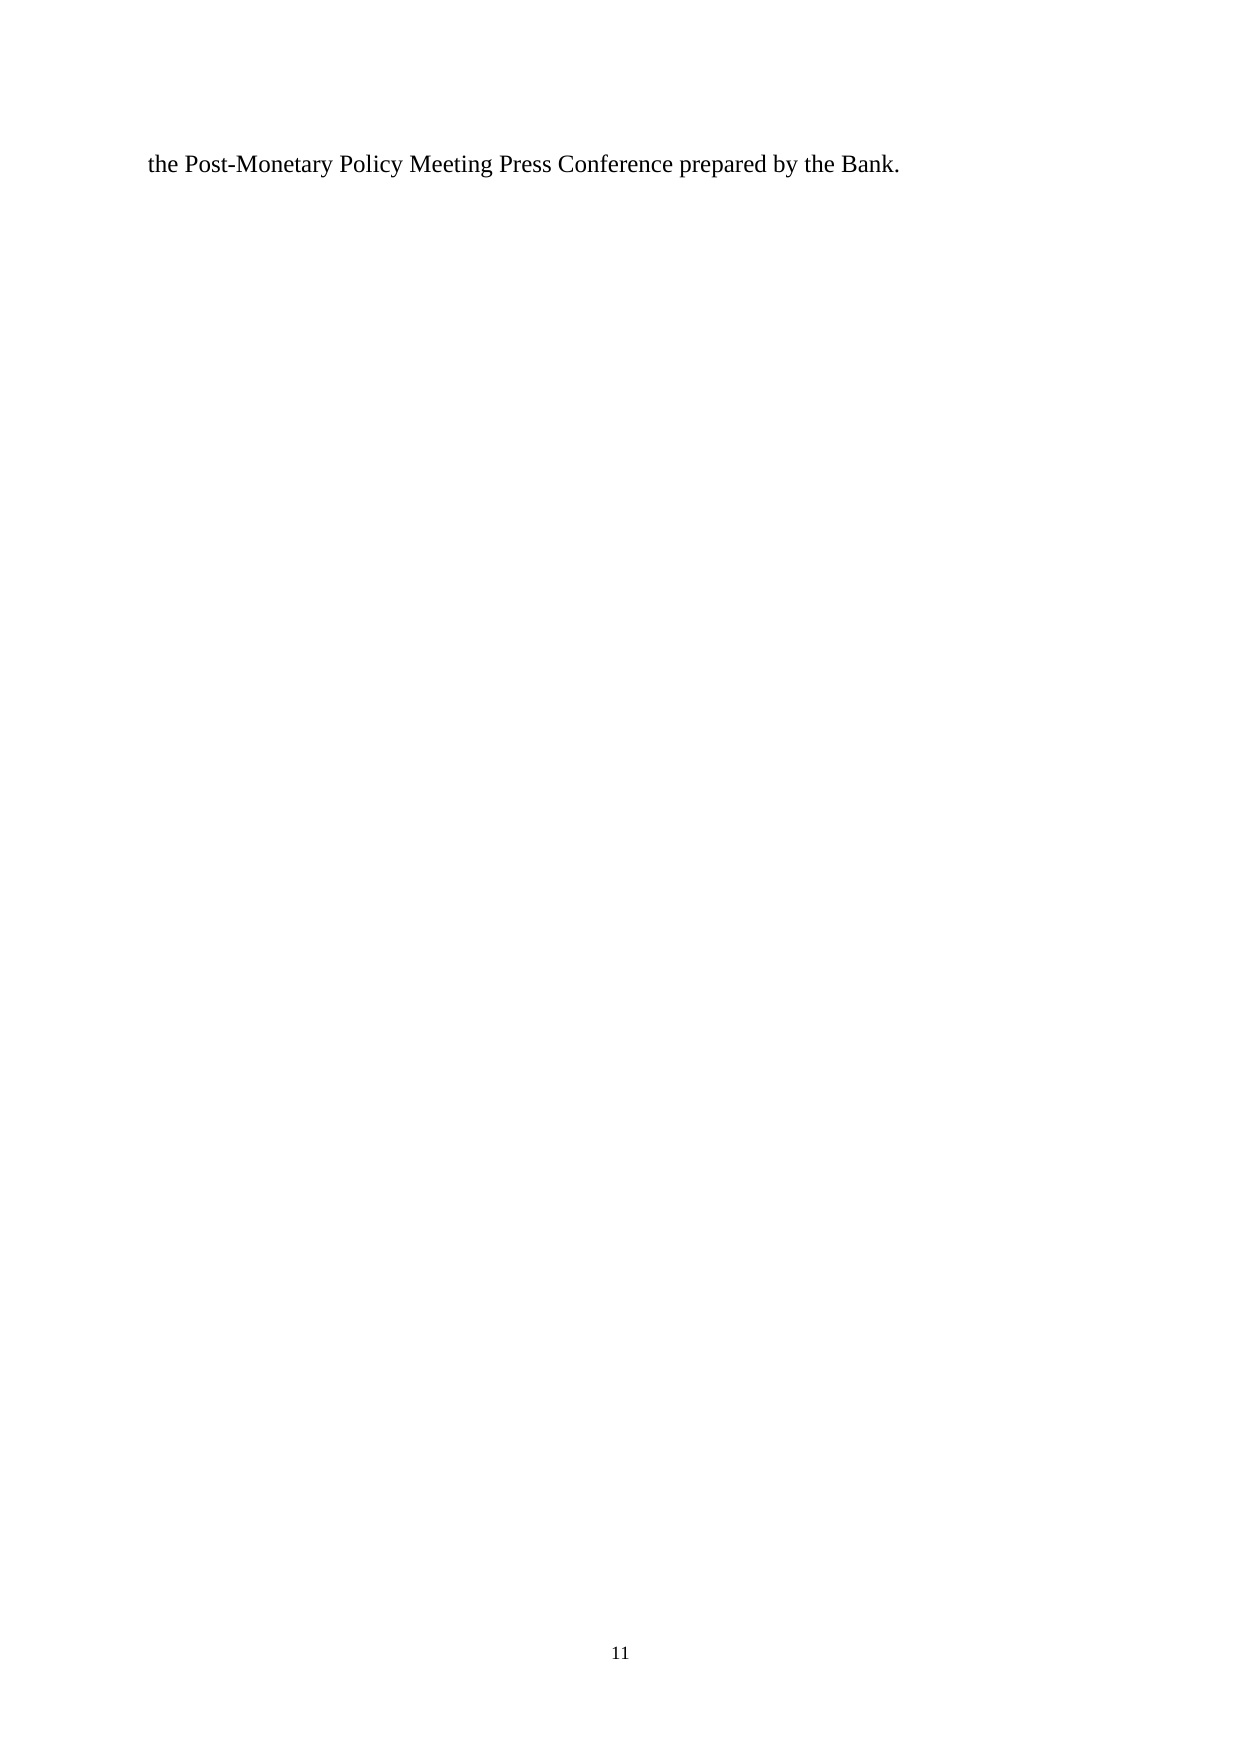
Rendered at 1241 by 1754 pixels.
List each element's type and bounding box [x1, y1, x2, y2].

text [148, 136, 1092, 182]
